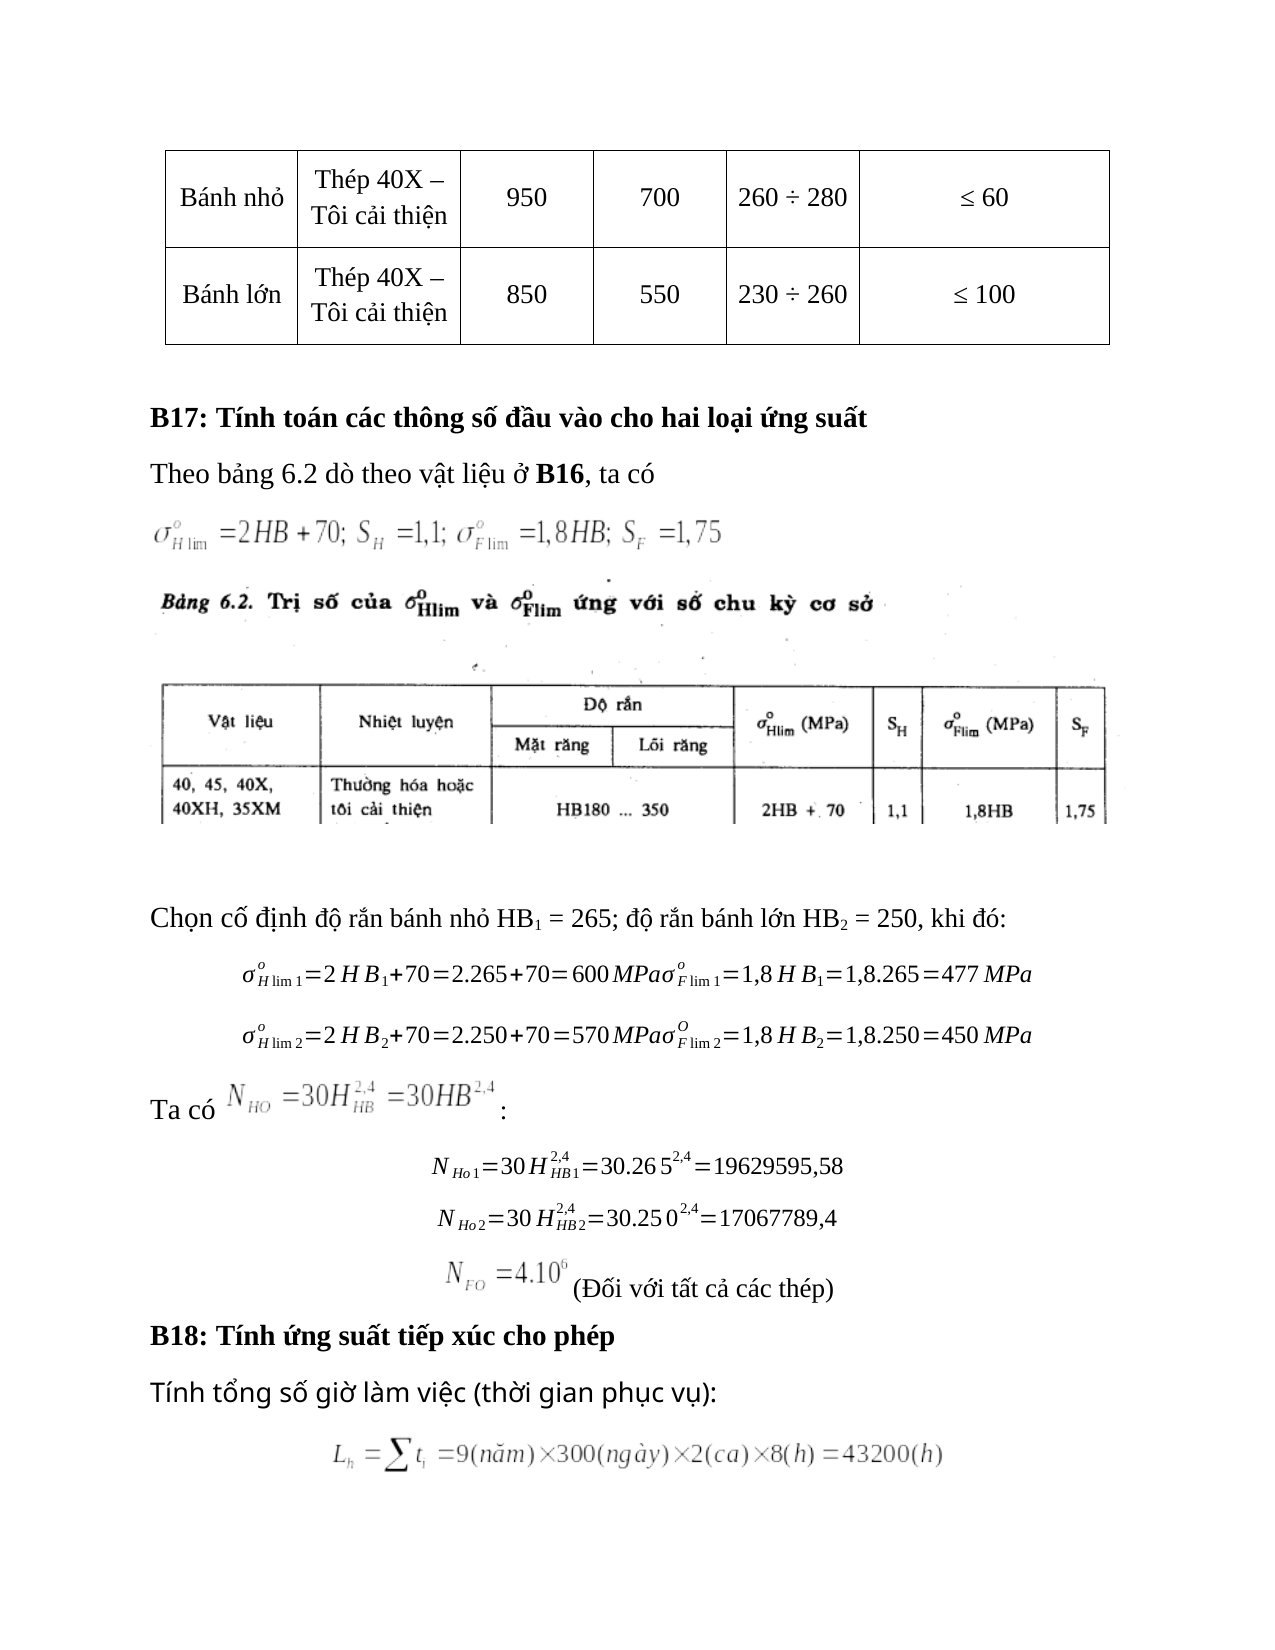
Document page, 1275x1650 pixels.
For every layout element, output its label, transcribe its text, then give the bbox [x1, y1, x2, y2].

table_cell Bánh lớn [166, 248, 297, 344]
table_cell Thép 40X – Tôi cải thiện [298, 151, 460, 247]
table_cell 700 [594, 151, 726, 247]
text Chọn cố định độ rắn bánh nhỏ HB1 = 265; độ rắn bánh lớn HB2 = 250, khi đó: [150, 900, 1125, 934]
text (Đối với tất cả các thép) [150, 1251, 1125, 1303]
table_cell ≤ 100 [860, 248, 1109, 344]
table_cell 230 ÷ 260 [727, 248, 859, 344]
text B17: Tính toán các thông số đầu vào cho hai loại ứng suất [150, 401, 1125, 434]
table_cell ≤ 60 [860, 151, 1109, 247]
table_cell Thép 40X – Tôi cải thiện [298, 248, 460, 344]
table_cell Bánh nhỏ [166, 151, 297, 247]
text Ta có : [150, 1074, 1125, 1126]
text B18: Tính ứng suất tiếp xúc cho phép [150, 1318, 1125, 1352]
text Tính tổng số giờ làm việc (thời gian phục vụ): [150, 1373, 1125, 1410]
picture [150, 578, 1125, 824]
table_cell 950 [461, 151, 593, 247]
table_cell 550 [594, 248, 726, 344]
text Theo bảng 6.2 dò theo vật liệu ở B16, ta có [150, 456, 1125, 489]
table_cell 260 ÷ 280 [727, 151, 859, 247]
table_cell 850 [461, 248, 593, 344]
